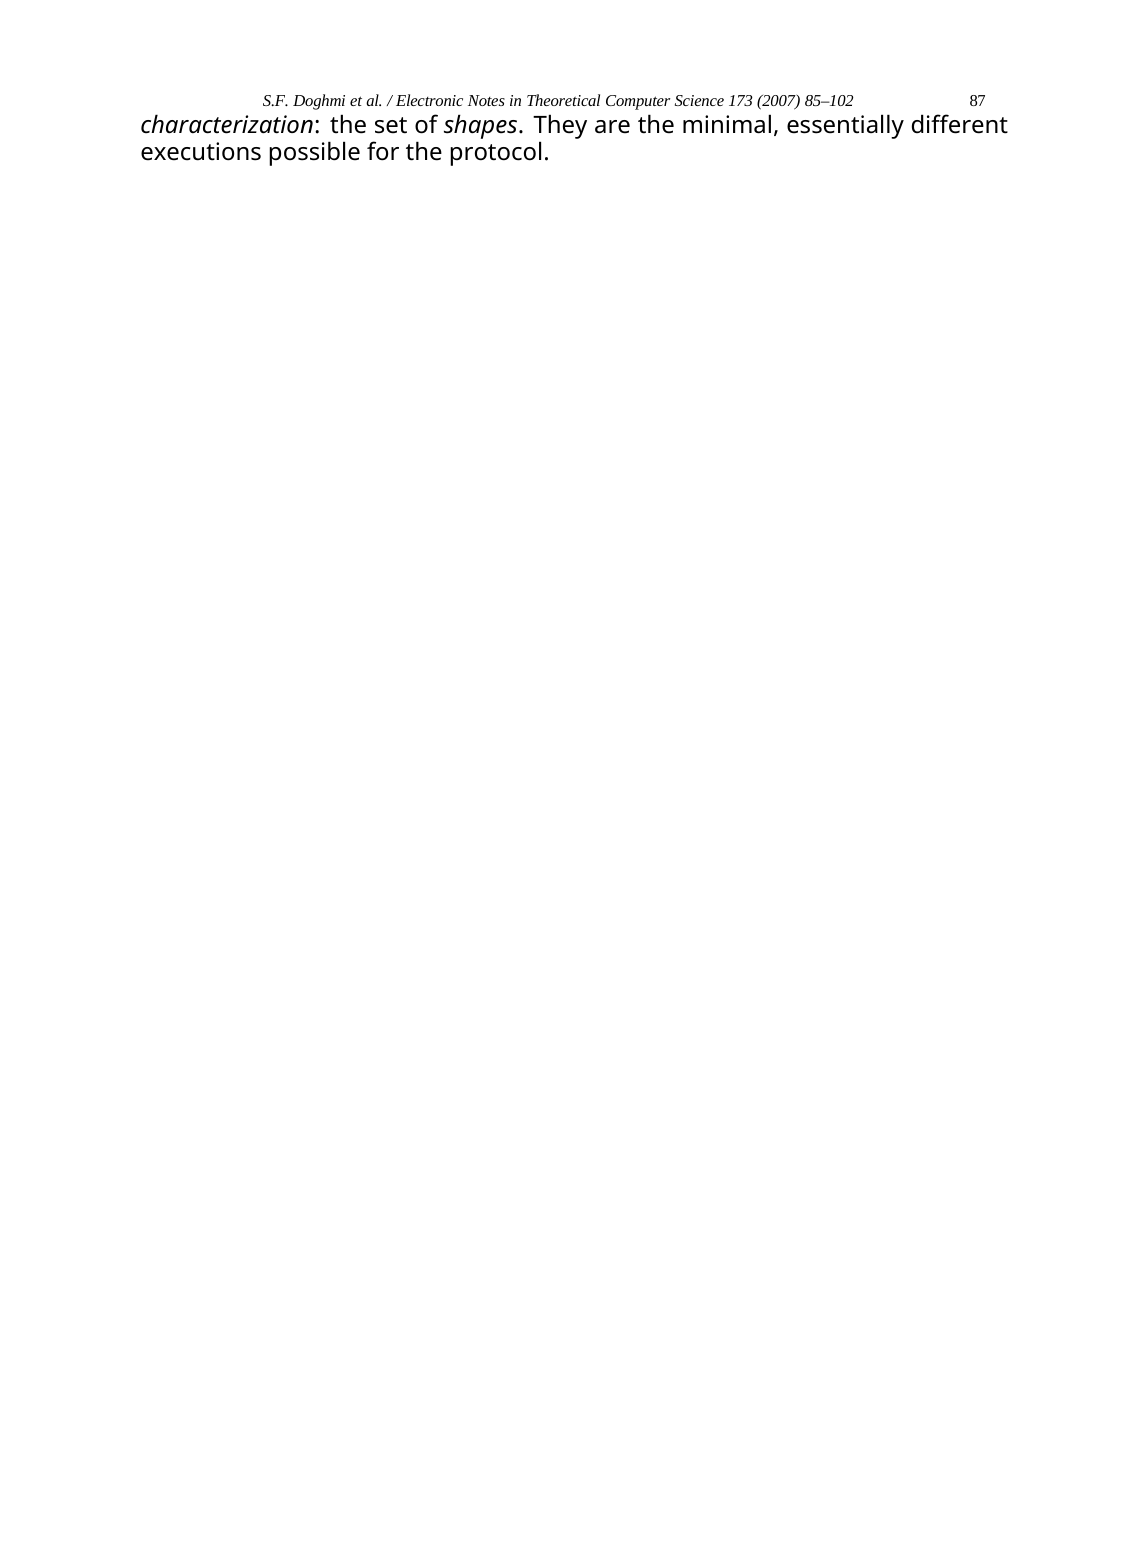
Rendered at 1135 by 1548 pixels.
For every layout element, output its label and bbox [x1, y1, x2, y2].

text [140, 110, 1009, 168]
